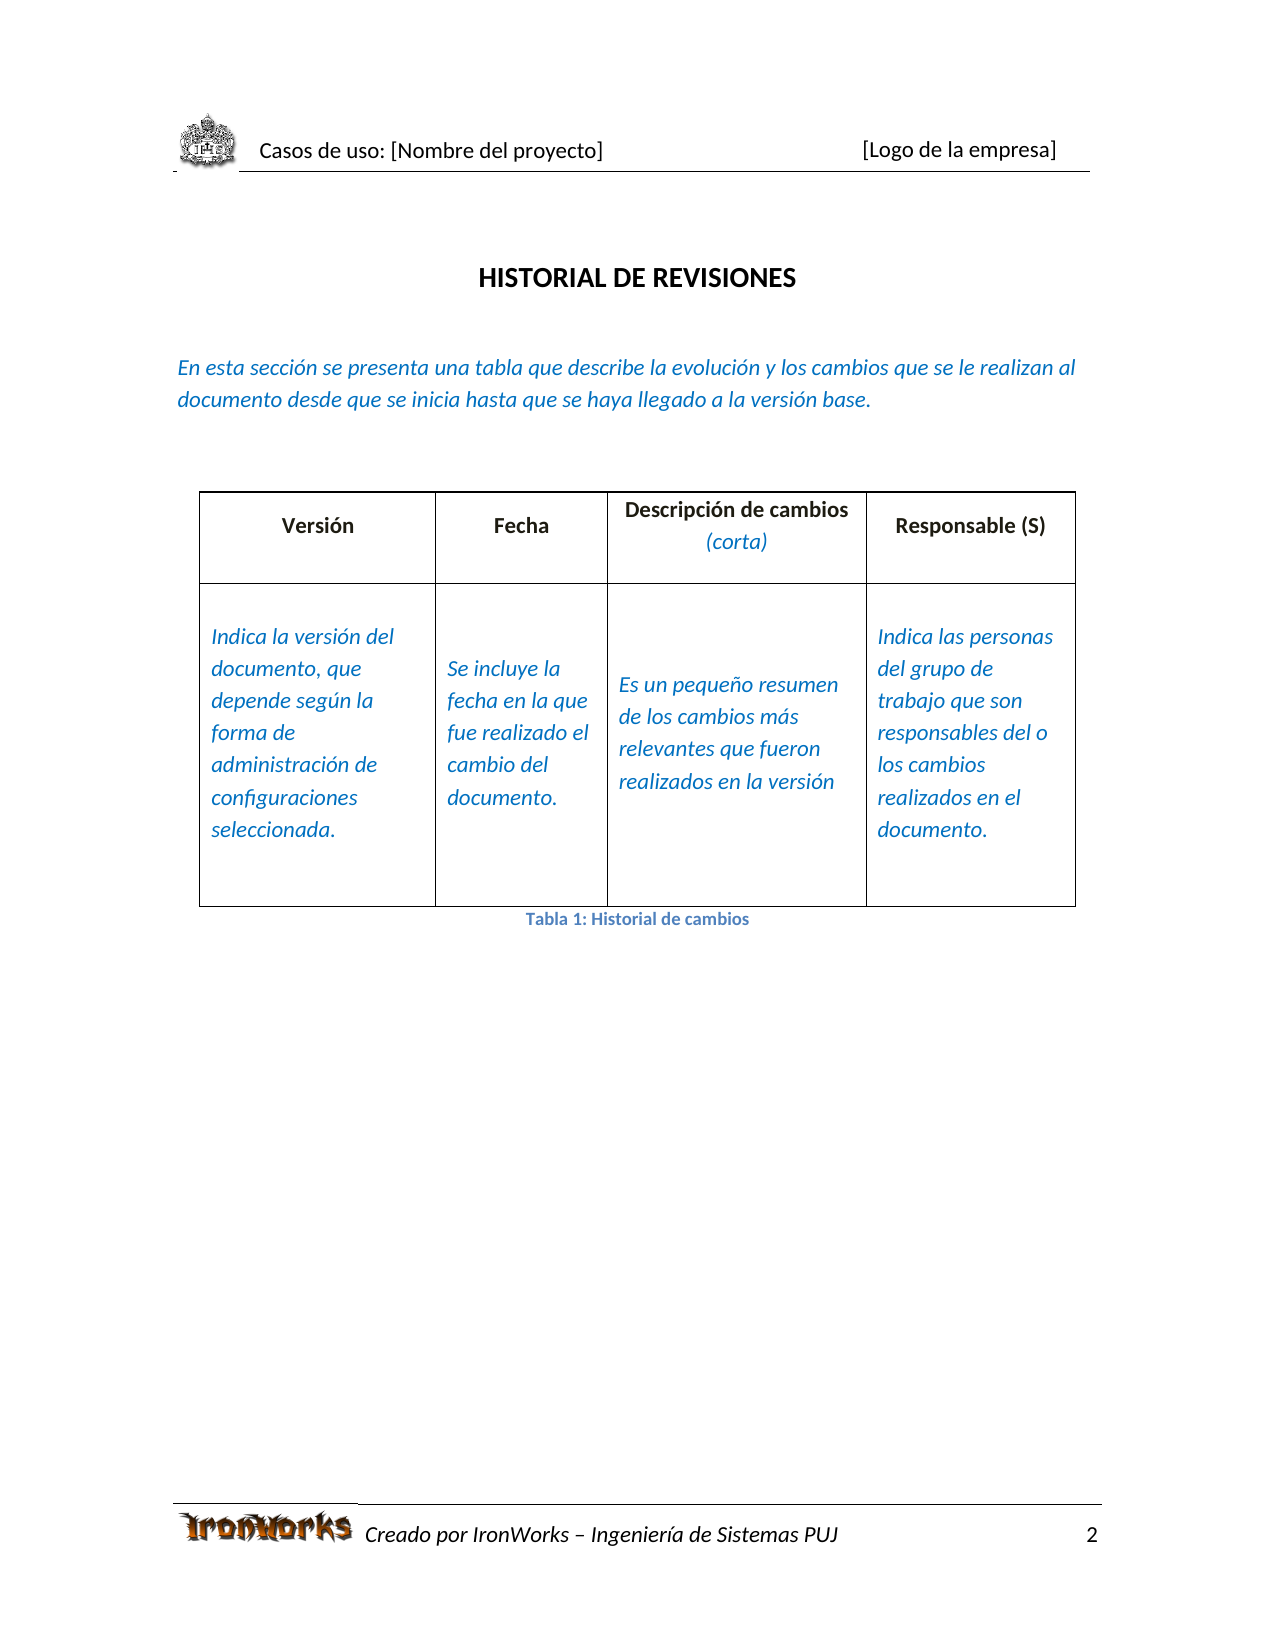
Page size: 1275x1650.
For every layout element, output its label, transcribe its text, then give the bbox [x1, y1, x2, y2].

table_cell Indica la versión del documento, que depende según la forma de administración de configuraciones seleccionada. [200, 584, 435, 906]
subtitle HISTORIAL DE REVISIONES [177, 259, 1098, 295]
table_header Descripción de cambios (corta) [608, 493, 866, 583]
table_header Responsable (S) [867, 493, 1075, 583]
table_cell Es un pequeño resumen de los cambios más relevantes que fueron realizados en la versión [608, 584, 866, 906]
table_header Versión [200, 493, 435, 583]
table_cell Se incluye la fecha en la que fue realizado el cambio del documento. [436, 584, 607, 906]
text En esta sección se presenta una tabla que describe la evolución y los cambios que se le realizan al documento desde que se inicia hasta que se haya llegado a la versión base. [177, 353, 1098, 413]
table_header Fecha [436, 493, 607, 583]
picture [177, 111, 239, 172]
picture [177, 1510, 355, 1543]
table_cell Indica las personas del grupo de trabajo que son responsables del o los cambios realizados en el documento. [867, 584, 1075, 906]
text Tabla 1: Historial de cambios [177, 907, 1098, 929]
